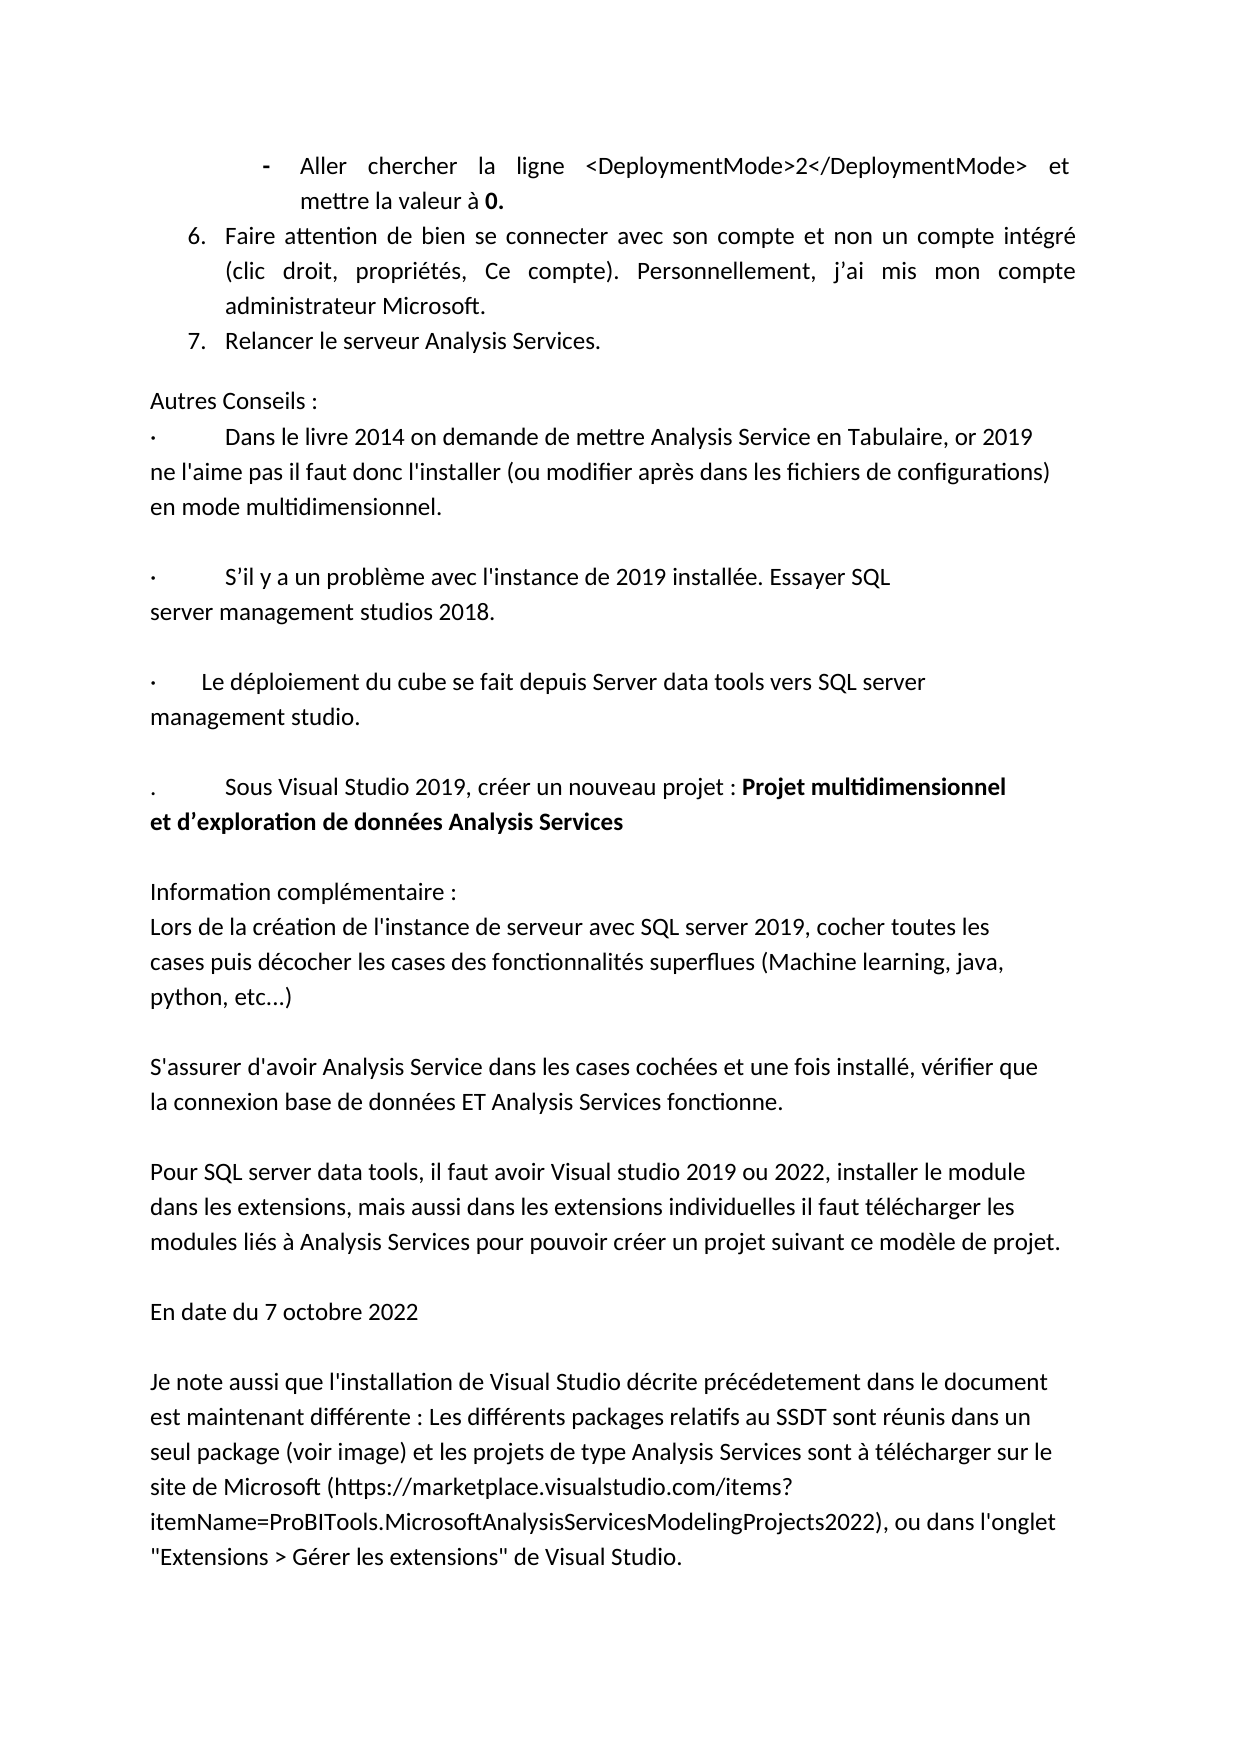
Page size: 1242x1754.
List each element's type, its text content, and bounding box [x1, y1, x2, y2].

text S'assurer d'avoir Analysis Service dans les cases cochées et une fois installé, vérifier que la connexion base de données ET Analysis Services fonctionne. [150, 1051, 1059, 1117]
list Relancer le serveur Analysis Services. [187, 325, 1104, 356]
text . Sous Visual Studio 2019, créer un nouveau projet : Projet multidimensionnel et d’exploration de données Analysis Services [150, 771, 1032, 837]
text Autres Conseils : [150, 386, 1104, 416]
list S’il y a un problème avec l'instance de 2019 installée. Essayer SQL server management studios 2018. [150, 561, 956, 626]
text En date du 7 octobre 2022 [150, 1297, 1076, 1327]
text Lors de la création de l'instance de serveur avec SQL server 2019, cocher toutes les cases puis décocher les cases des fonctionnalités superflues (Machine learning, java, python, etc...) [150, 911, 1047, 1012]
list Dans le livre 2014 on demande de mettre Analysis Service en Tabulaire, or 2019 ne l'aime pas il faut donc l'installer (ou modifier après dans les fichiers de configurations) en mode multidimensionnel. [150, 421, 1062, 521]
text Je note aussi que l'installation de Visual Studio décrite précédetement dans le document est maintenant différente : Les différents packages relatifs au SSDT sont réunis dans un seul package (voir image) et les projets de type Analysis Services sont à télécharger sur le site de Microsoft (https://marketplace.visualstudio.com/items?itemName=ProBITools.MicrosoftAnalysisServicesModelingProjects2022), ou dans l'onglet "Extensions > Gérer les extensions" de Visual Studio. [150, 1367, 1076, 1572]
list Aller chercher la ligne <DeploymentMode>2</DeploymentMode> et mettre la valeur à 0. [262, 150, 1069, 216]
text Pour SQL server data tools, il faut avoir Visual studio 2019 ou 2022, installer le module dans les extensions, mais aussi dans les extensions individuelles il faut télécharger les modules liés à Analysis Services pour pouvoir créer un projet suivant ce modèle de projet. [150, 1157, 1076, 1257]
list Le déploiement du cube se fait depuis Server data tools vers SQL server management studio. [150, 666, 1064, 731]
text Information complémentaire : [150, 876, 1104, 907]
list Faire attention de bien se connecter avec son compte et non un compte intégré (clic droit, propriétés, Ce compte). Personnellement, j’ai mis mon compte administrateur Microsoft. [187, 220, 1076, 321]
